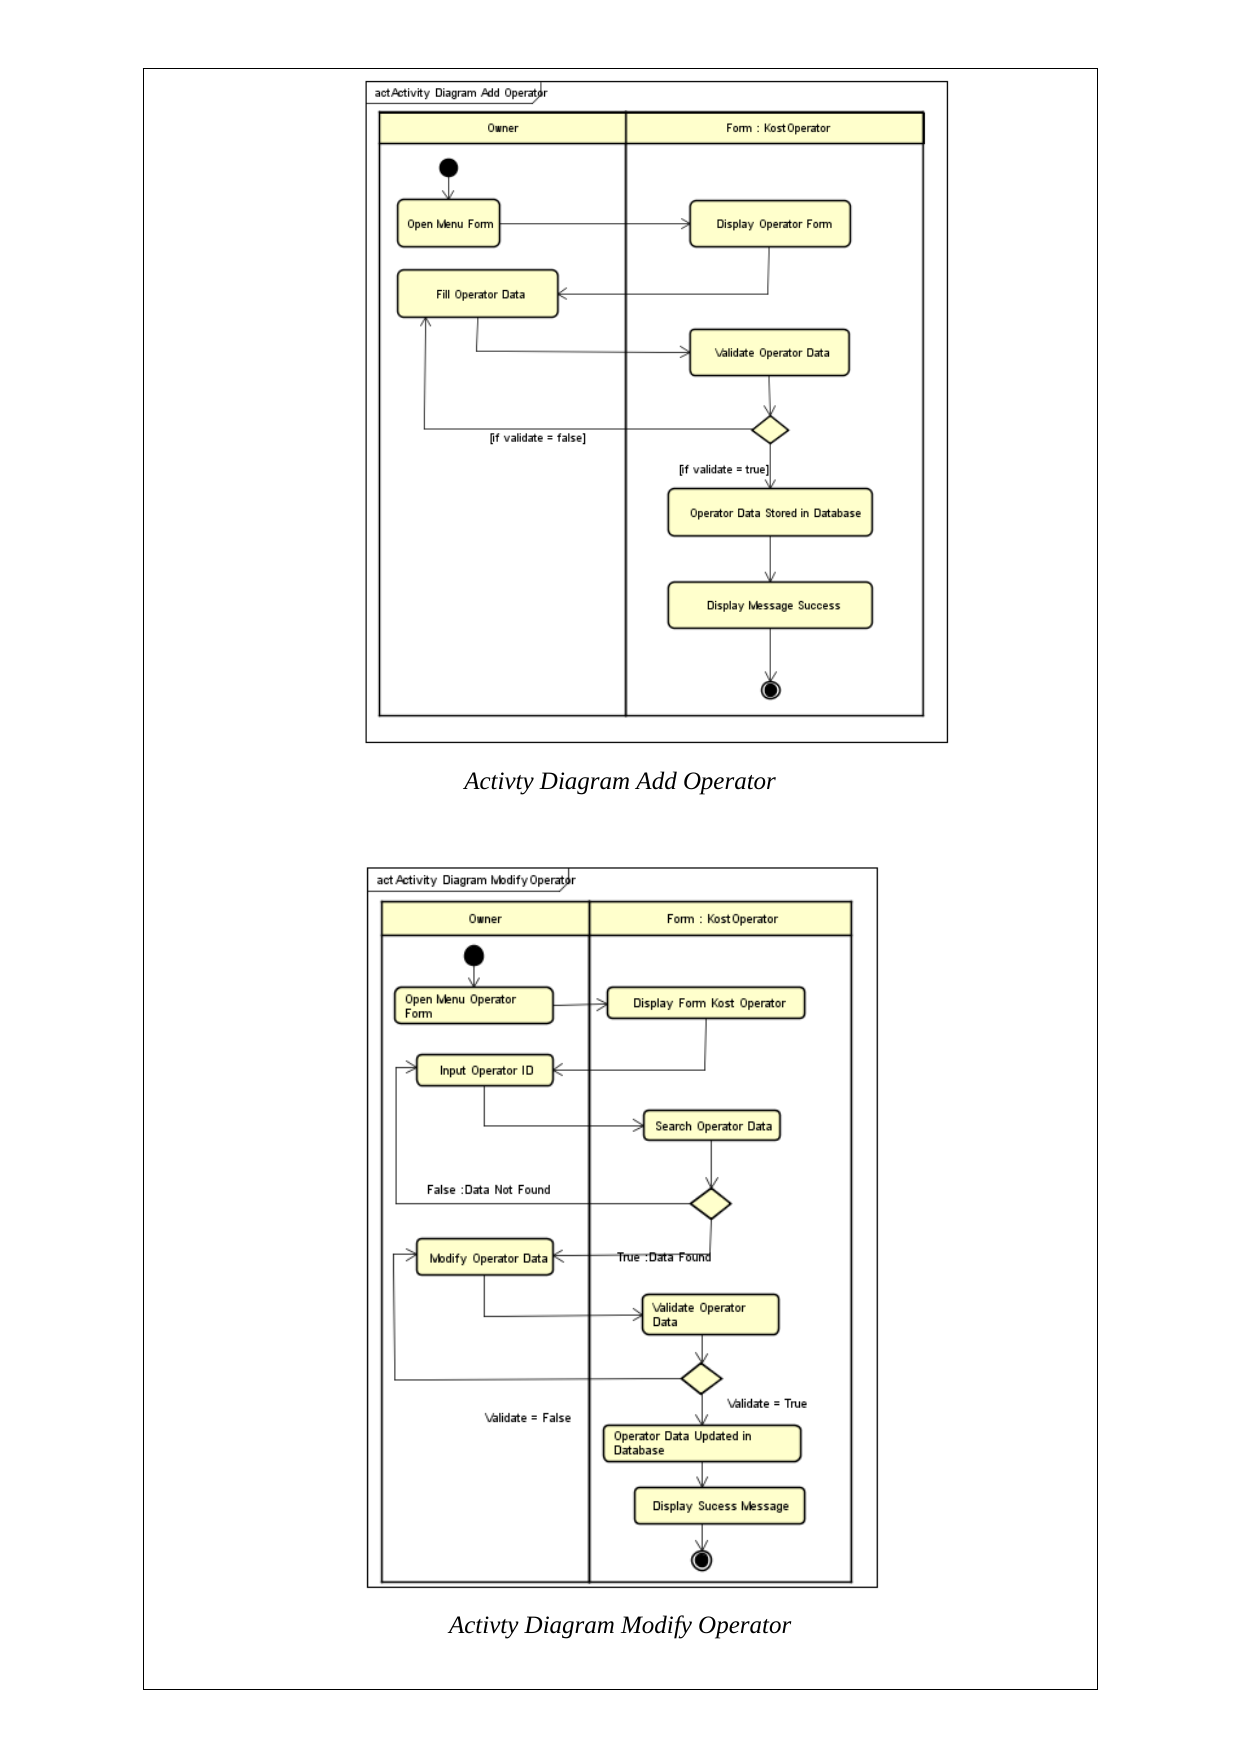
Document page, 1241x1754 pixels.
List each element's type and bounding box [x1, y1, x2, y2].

picture [358, 861, 882, 1592]
picture [362, 75, 953, 748]
